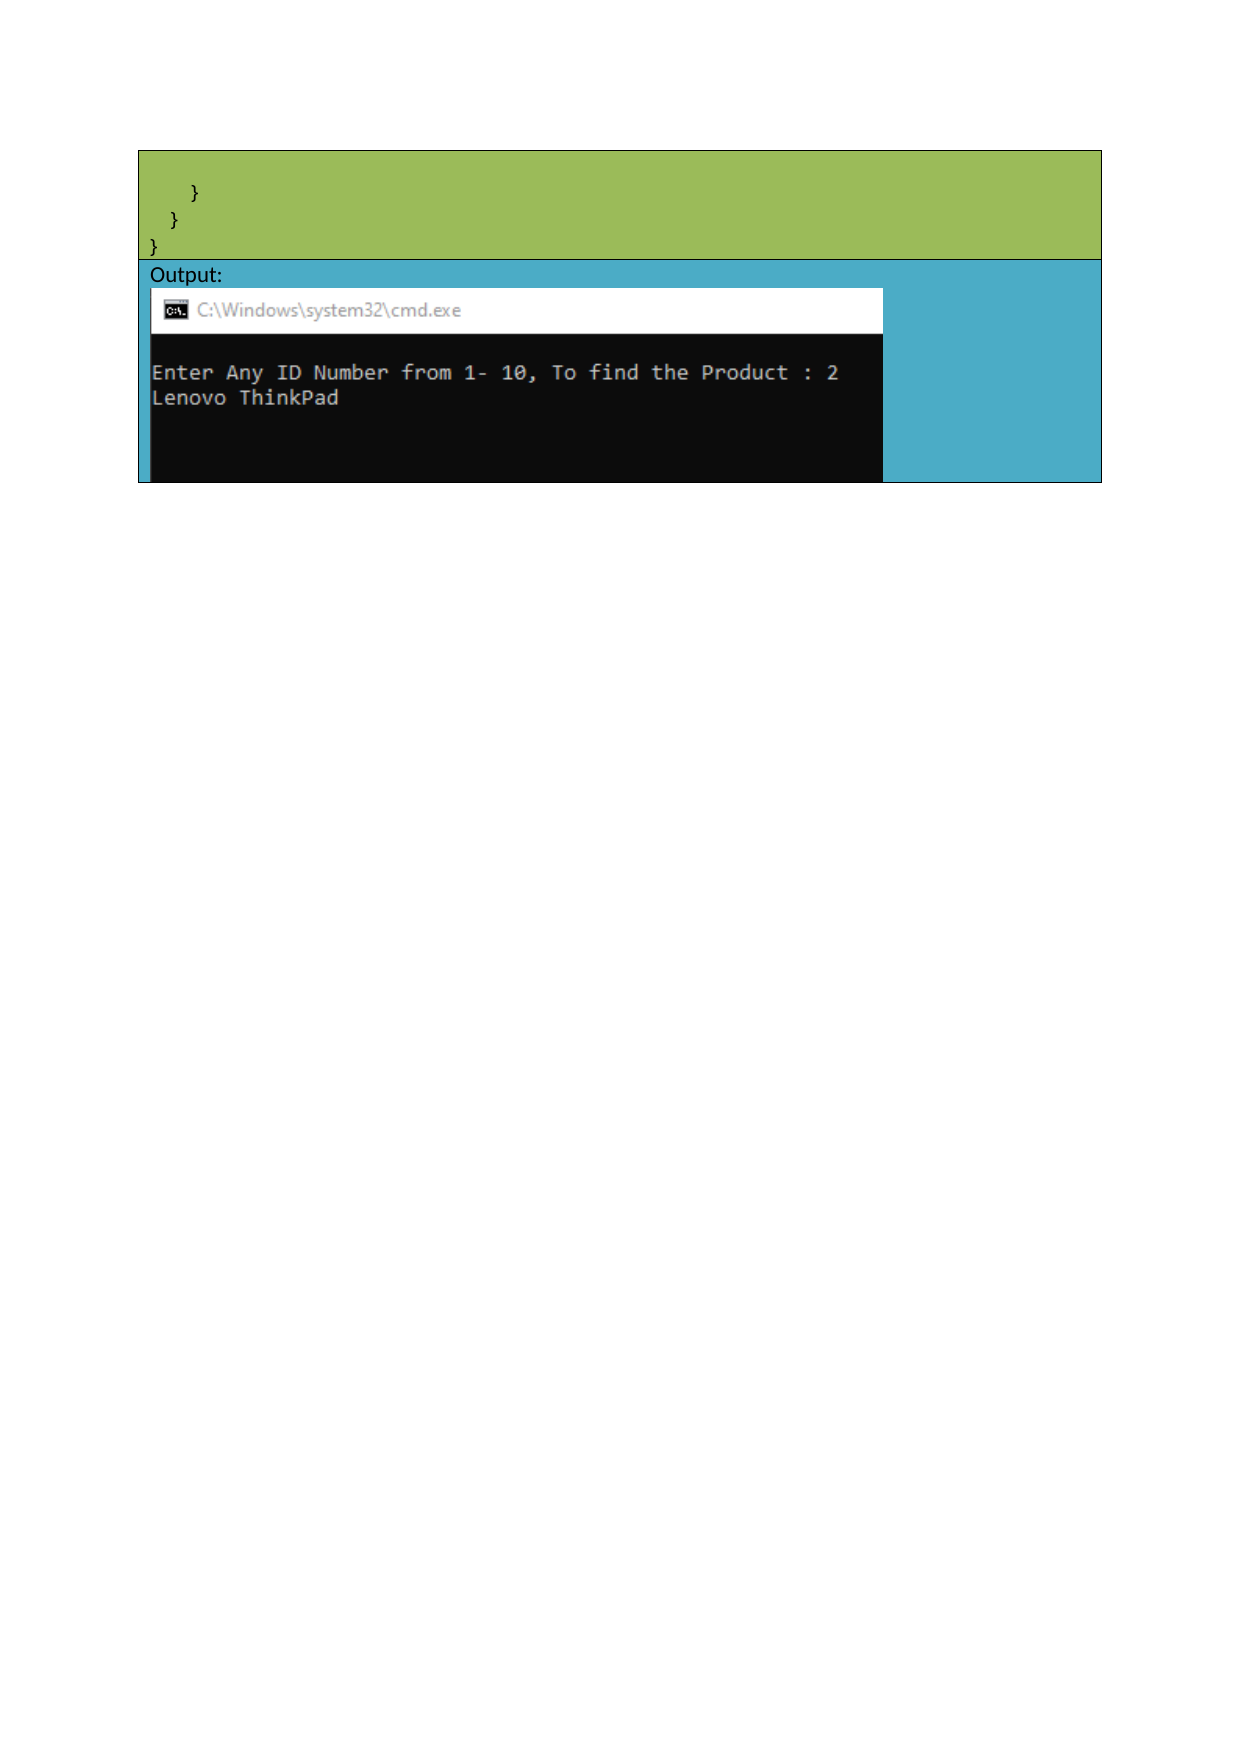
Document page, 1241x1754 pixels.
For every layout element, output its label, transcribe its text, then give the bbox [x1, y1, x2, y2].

picture [150, 288, 883, 482]
table_cell Output: [139, 260, 1101, 482]
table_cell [139, 151, 1101, 259]
